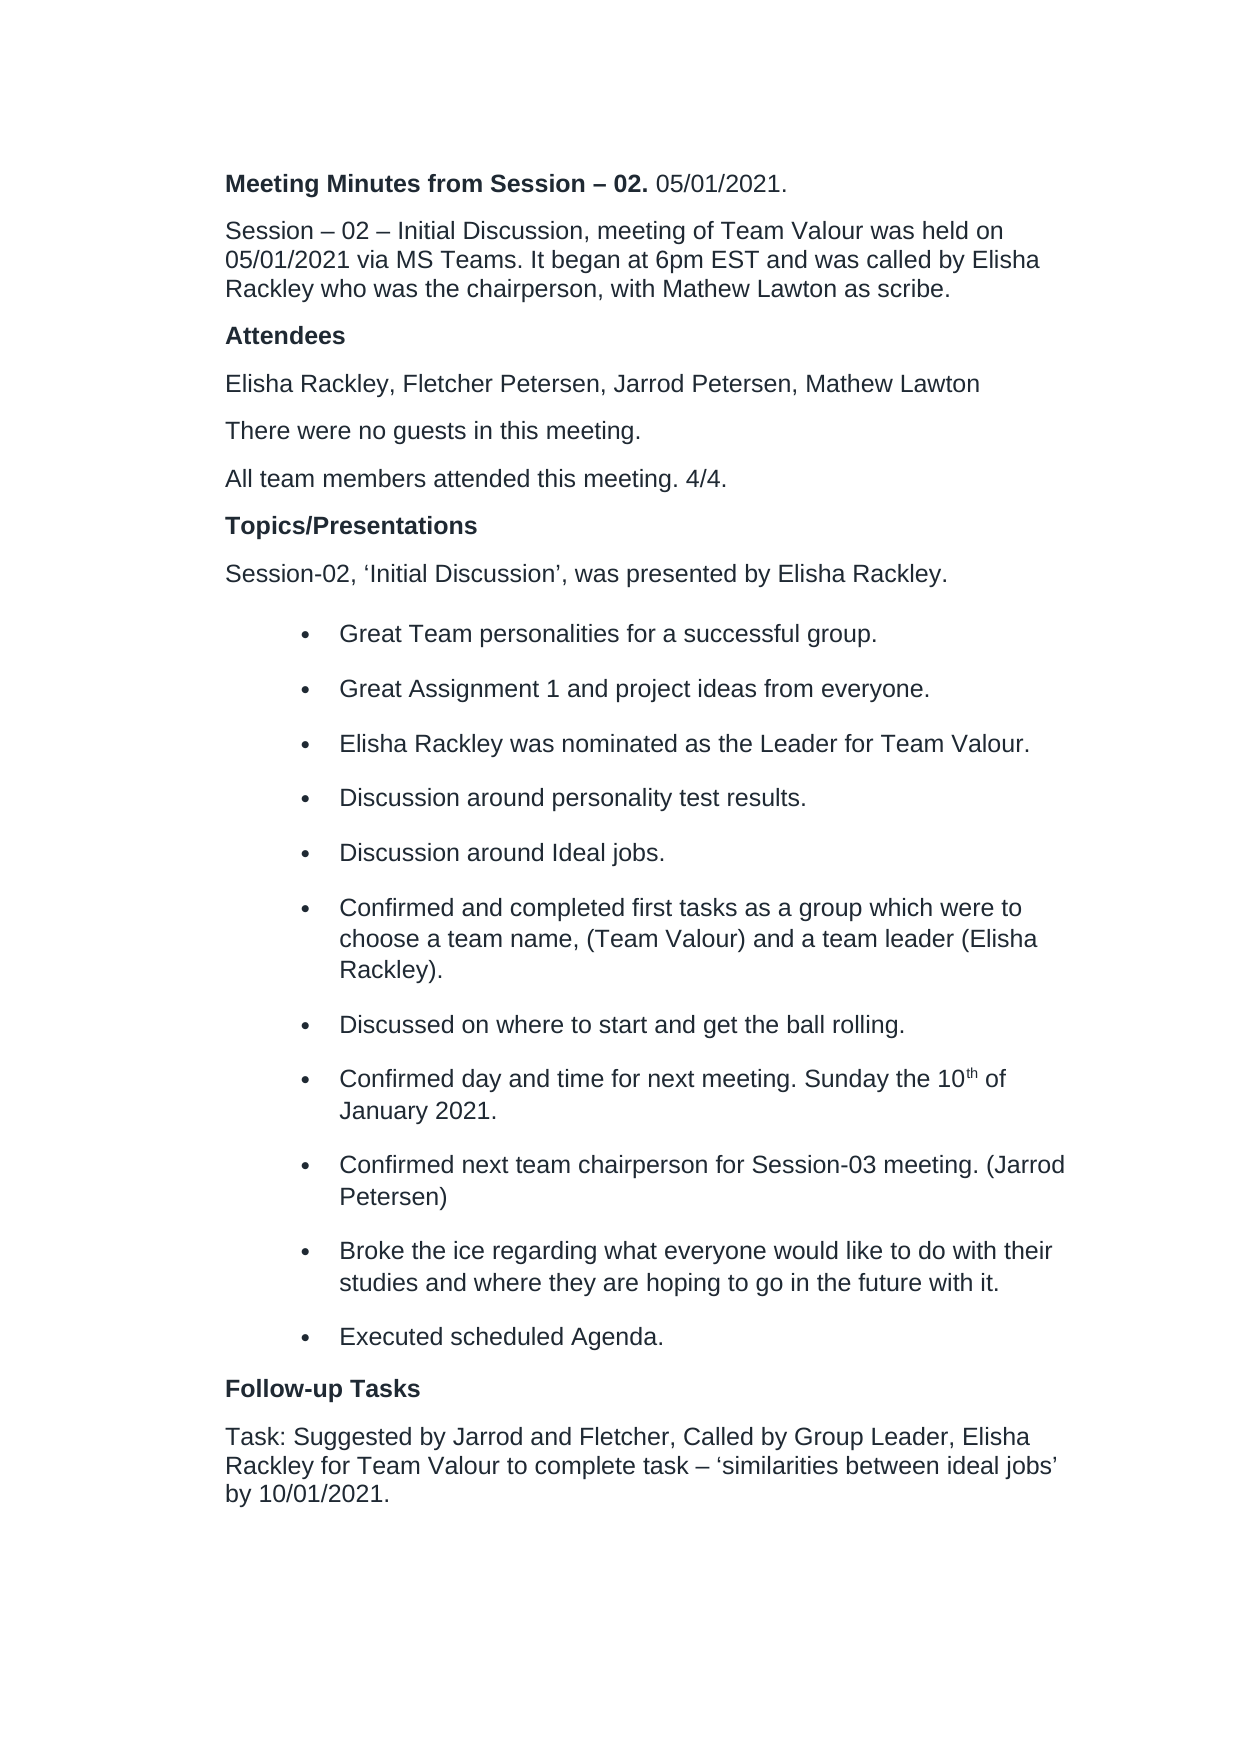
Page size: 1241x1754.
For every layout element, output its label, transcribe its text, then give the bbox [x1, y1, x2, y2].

list Great Assignment 1 and project ideas from everyone. [302, 671, 1090, 703]
text All team members attended this meeting. 4/4. [225, 464, 1090, 492]
text Session – 02 – Initial Discussion, meeting of Team Valour was held on 05/01/2021 via MS Teams. It began at 6pm EST and was called by Elisha Rackley who was the chairperson, with Mathew Lawton as scribe. [225, 216, 1090, 302]
list Great Team personalities for a successful group. [302, 617, 1090, 648]
list Executed scheduled Agenda. [302, 1320, 1090, 1351]
text Elisha Rackley, Fletcher Petersen, Jarrod Petersen, Mathew Lawton [225, 369, 1090, 397]
list Confirmed next team chairperson for Session-03 meeting. (Jarrod Petersen) [302, 1148, 1090, 1210]
list Confirmed and completed first tasks as a group which were to choose a team name, (Team Valour) and a team leader (Elisha Rackley). [302, 890, 1090, 984]
text Follow-up Tasks [225, 1374, 1090, 1403]
text Task: Suggested by Jarrod and Fletcher, Called by Group Leader, Elisha Rackley for Team Valour to complete task – ‘similarities between ideal jobs’ by 10/01/2021. [225, 1422, 1090, 1508]
list Confirmed day and time for next meeting. Sunday the 10th of January 2021. [302, 1062, 1090, 1124]
text Session-02, ‘Initial Discussion’, was presented by Elisha Rackley. [225, 559, 1090, 587]
text There were no guests in this meeting. [225, 416, 1090, 445]
text Attendees [225, 321, 1090, 350]
text Meeting Minutes from Session – 02. 05/01/2021. [225, 169, 1090, 197]
list Elisha Rackley was nominated as the Leader for Team Valour. [302, 726, 1090, 757]
list Discussion around Ideal jobs. [302, 835, 1090, 867]
list Broke the ice regarding what everyone would like to do with their studies and where they are hoping to go in the future with it. [302, 1234, 1090, 1296]
list Discussed on where to start and get the ball rolling. [302, 1007, 1090, 1038]
text Topics/Presentations [225, 511, 1090, 540]
list Discussion around personality test results. [302, 781, 1090, 812]
